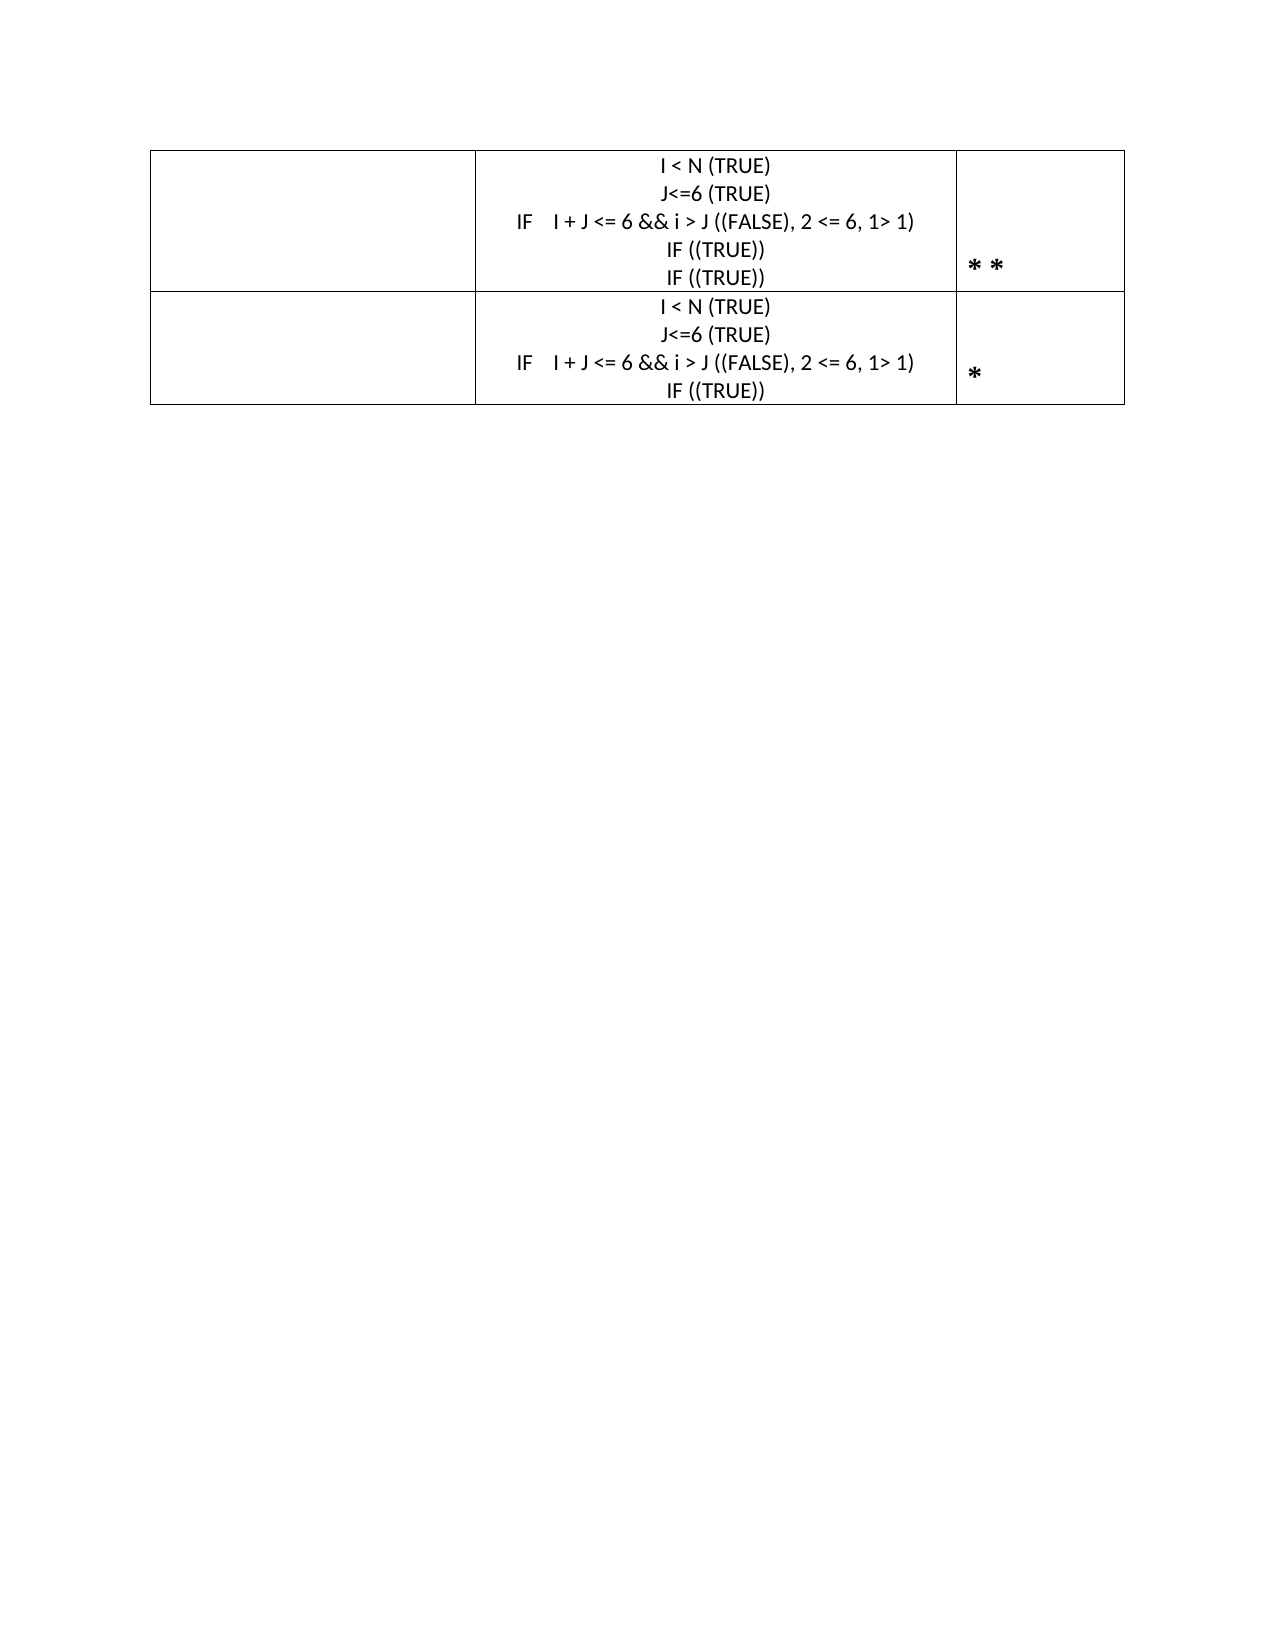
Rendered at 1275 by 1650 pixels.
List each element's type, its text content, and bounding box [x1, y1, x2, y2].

table_cell * * [957, 151, 1124, 291]
table_cell [151, 151, 475, 291]
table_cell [476, 151, 956, 291]
table_cell * [957, 292, 1124, 404]
table_cell I < N (TRUE) J<=6 (TRUE) IF I + J <= 6 && i > J ((FALSE), 2 <= 6, 1> 1) IF ((TRUE)) [476, 292, 956, 404]
table_cell [151, 292, 475, 404]
